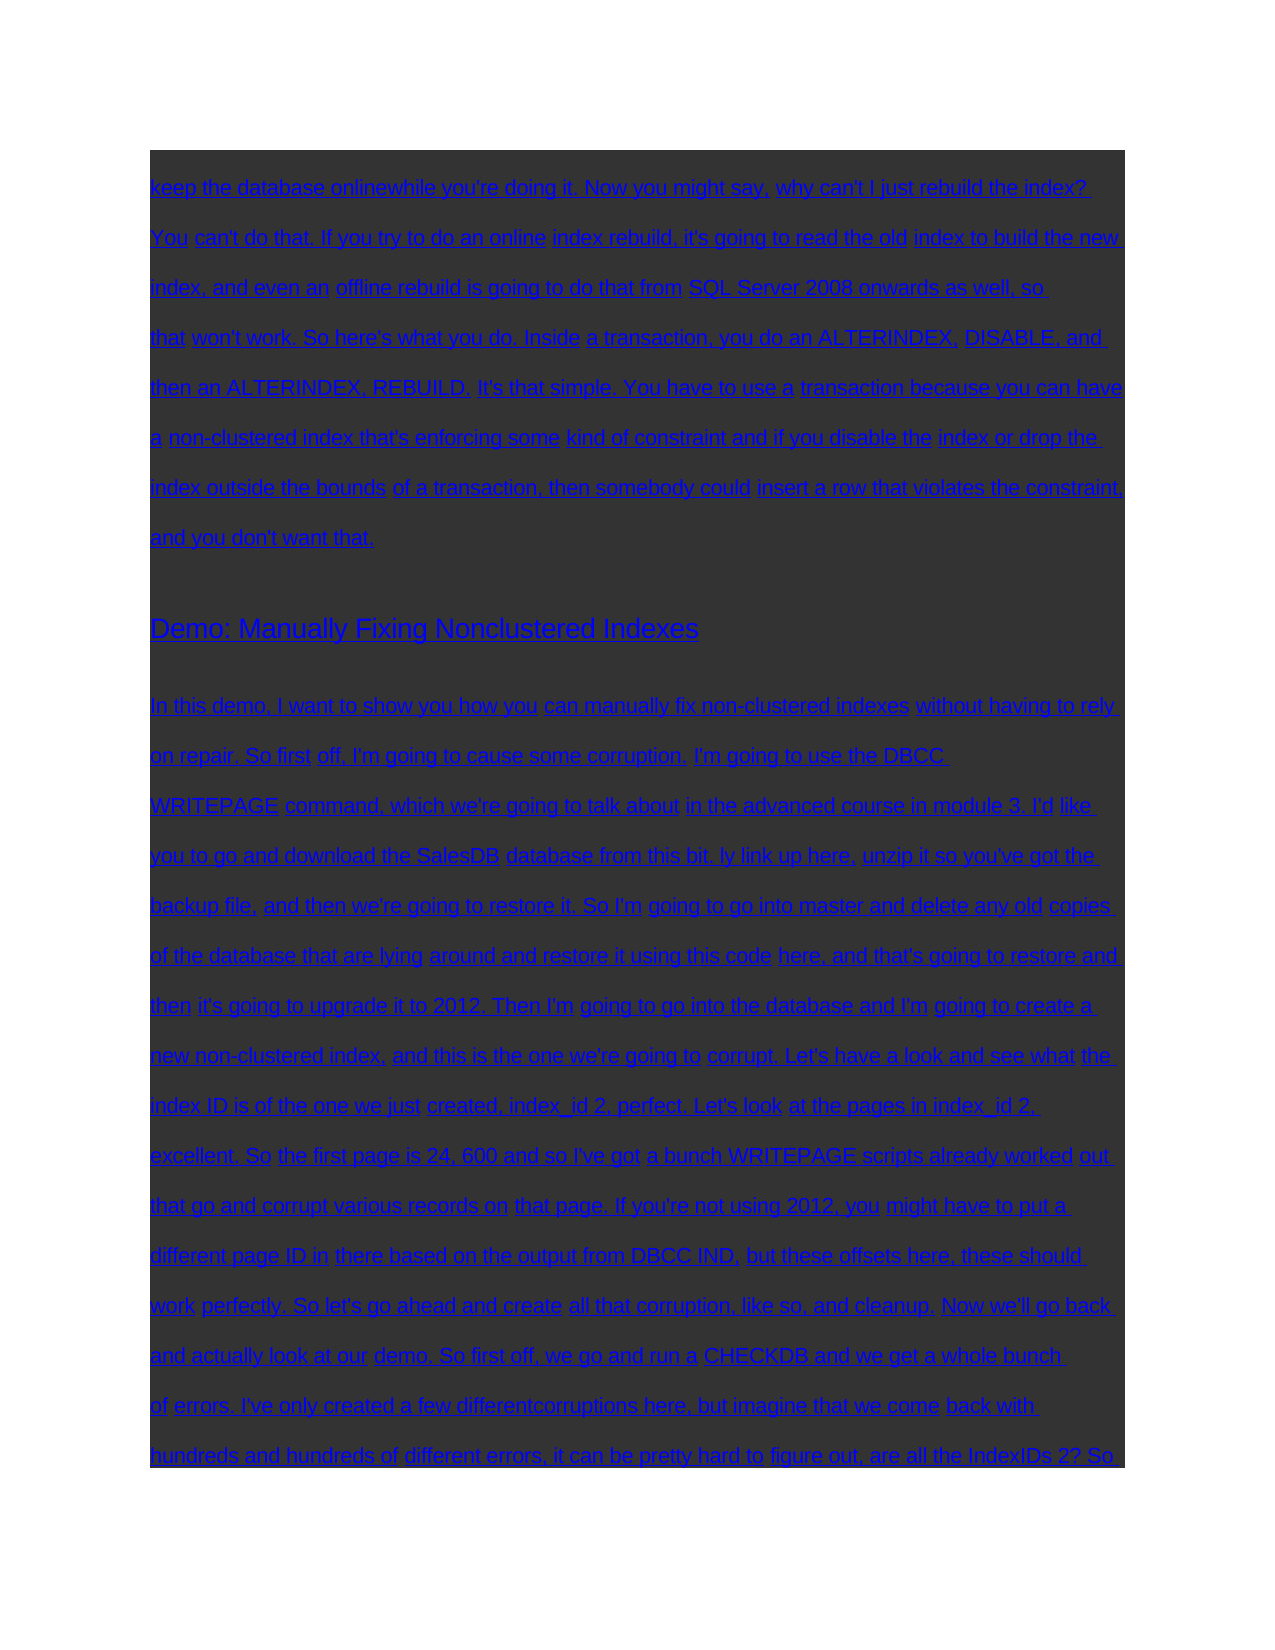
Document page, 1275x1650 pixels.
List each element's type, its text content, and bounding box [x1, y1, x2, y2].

text Demo: Manually Fixing Nonclustered Indexes [150, 612, 1125, 645]
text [150, 150, 1125, 550]
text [150, 668, 1125, 1468]
